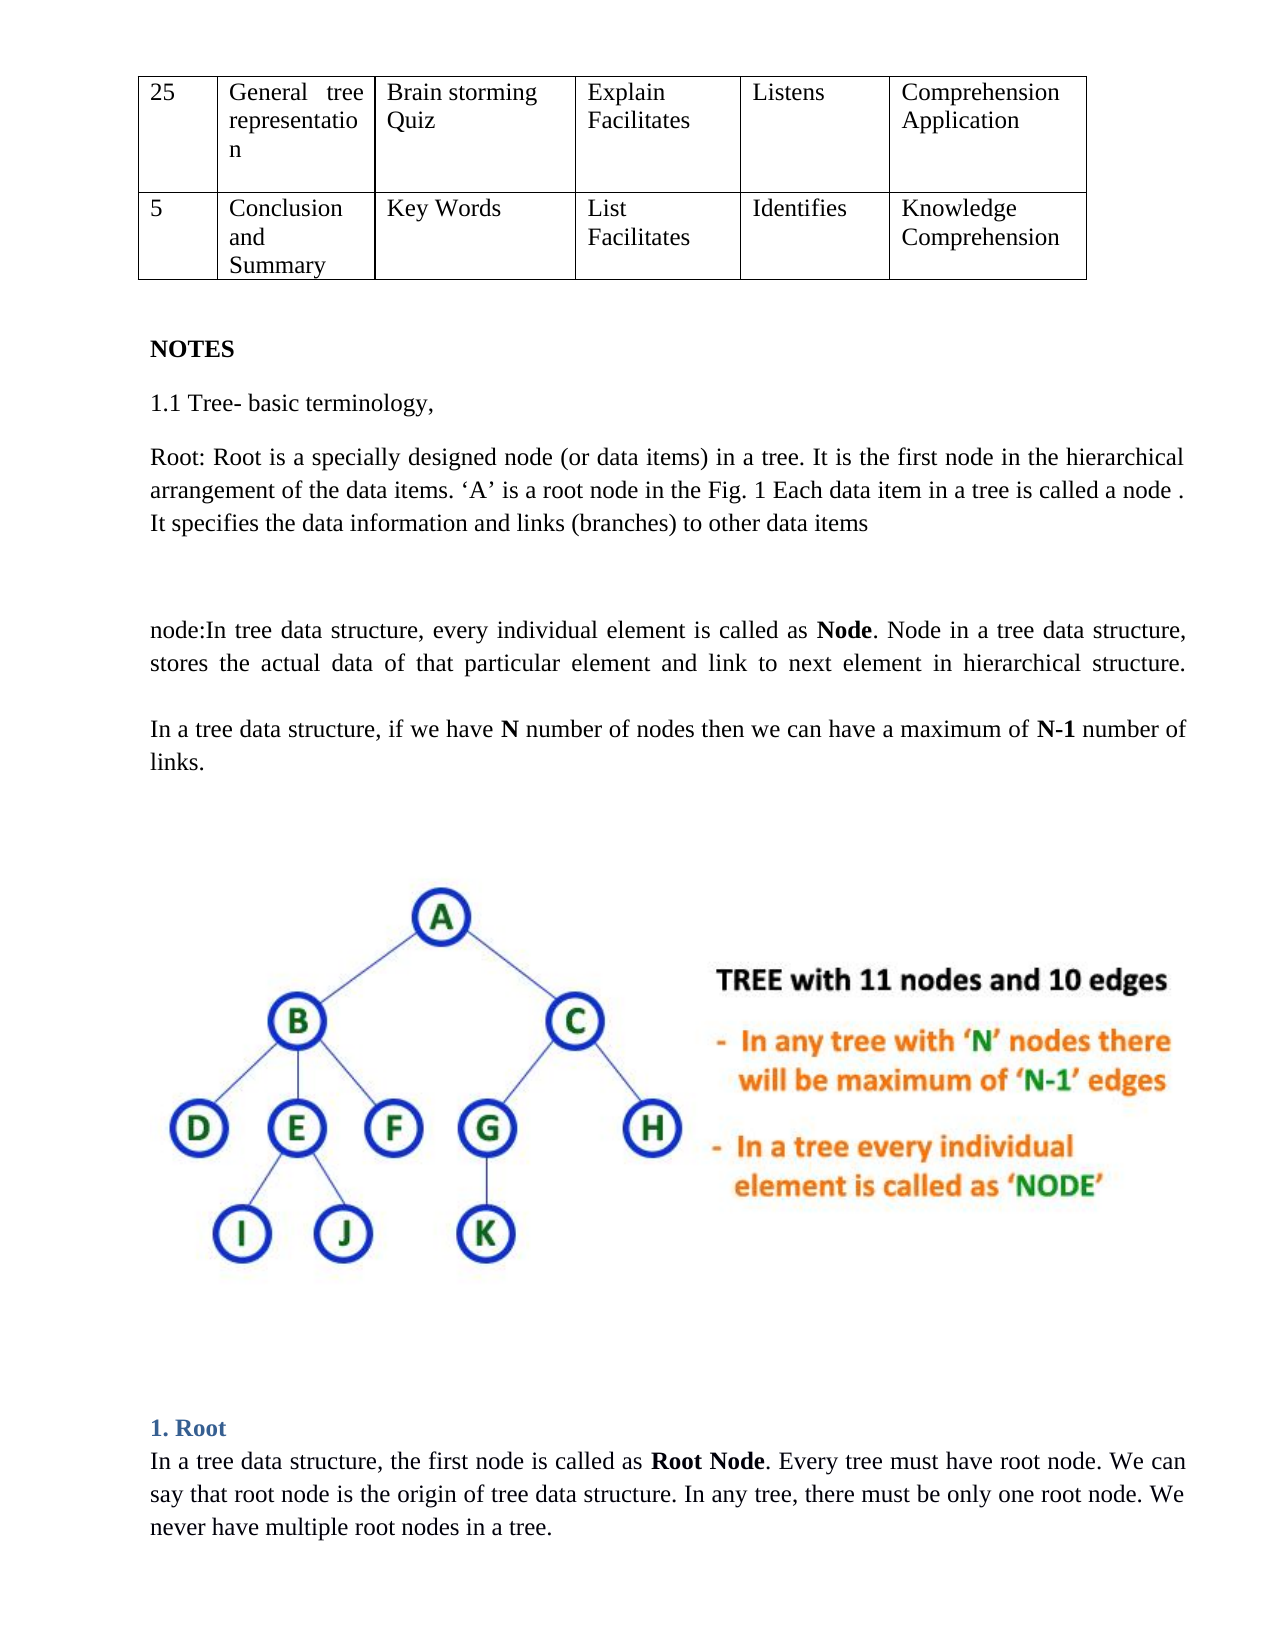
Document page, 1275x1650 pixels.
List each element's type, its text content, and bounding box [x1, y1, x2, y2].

text 1.1 Tree- basic terminology, [150, 388, 1186, 417]
table_cell Identifies [741, 193, 889, 279]
table_cell Listens [741, 77, 889, 192]
picture [150, 855, 1189, 1301]
text node:In tree data structure, every individual element is called as Node. Node in a tree data structure, stores the actual data of that particular element and link to next element in hierarchical structure. In a tree data structure, if we have N number of nodes then we can have a maximum of N-1 number of links. [150, 615, 1186, 776]
text In a tree data structure, the first node is called as Root Node. Every tree must have root node. We can say that root node is the origin of tree data structure. In any tree, there must be only one root node. We never have multiple root nodes in a tree. [150, 1446, 1186, 1541]
text Root: Root is a specially designed node (or data items) in a tree. It is the first node in the hierarchical arrangement of the data items. ‘A’ is a root node in the Fig. 1 Each data item in a tree is called a node . It specifies the data information and links (branches) to other data items [150, 442, 1186, 536]
text NOTES [150, 334, 1186, 363]
table_cell Knowledge Comprehension [890, 193, 1086, 279]
table_cell 25 [139, 77, 217, 192]
table_cell Key Words [376, 193, 575, 279]
table_cell Conclusion and Summary [218, 193, 374, 279]
table_cell Comprehension Application [890, 77, 1086, 192]
table_cell 5 [139, 193, 217, 279]
table_cell Explain Facilitates [576, 77, 740, 192]
table_cell General tree representation [218, 77, 374, 192]
table_cell List Facilitates [576, 193, 740, 279]
table_cell Brain storming Quiz [376, 77, 575, 192]
subtitle 1. Root [150, 1413, 1186, 1441]
